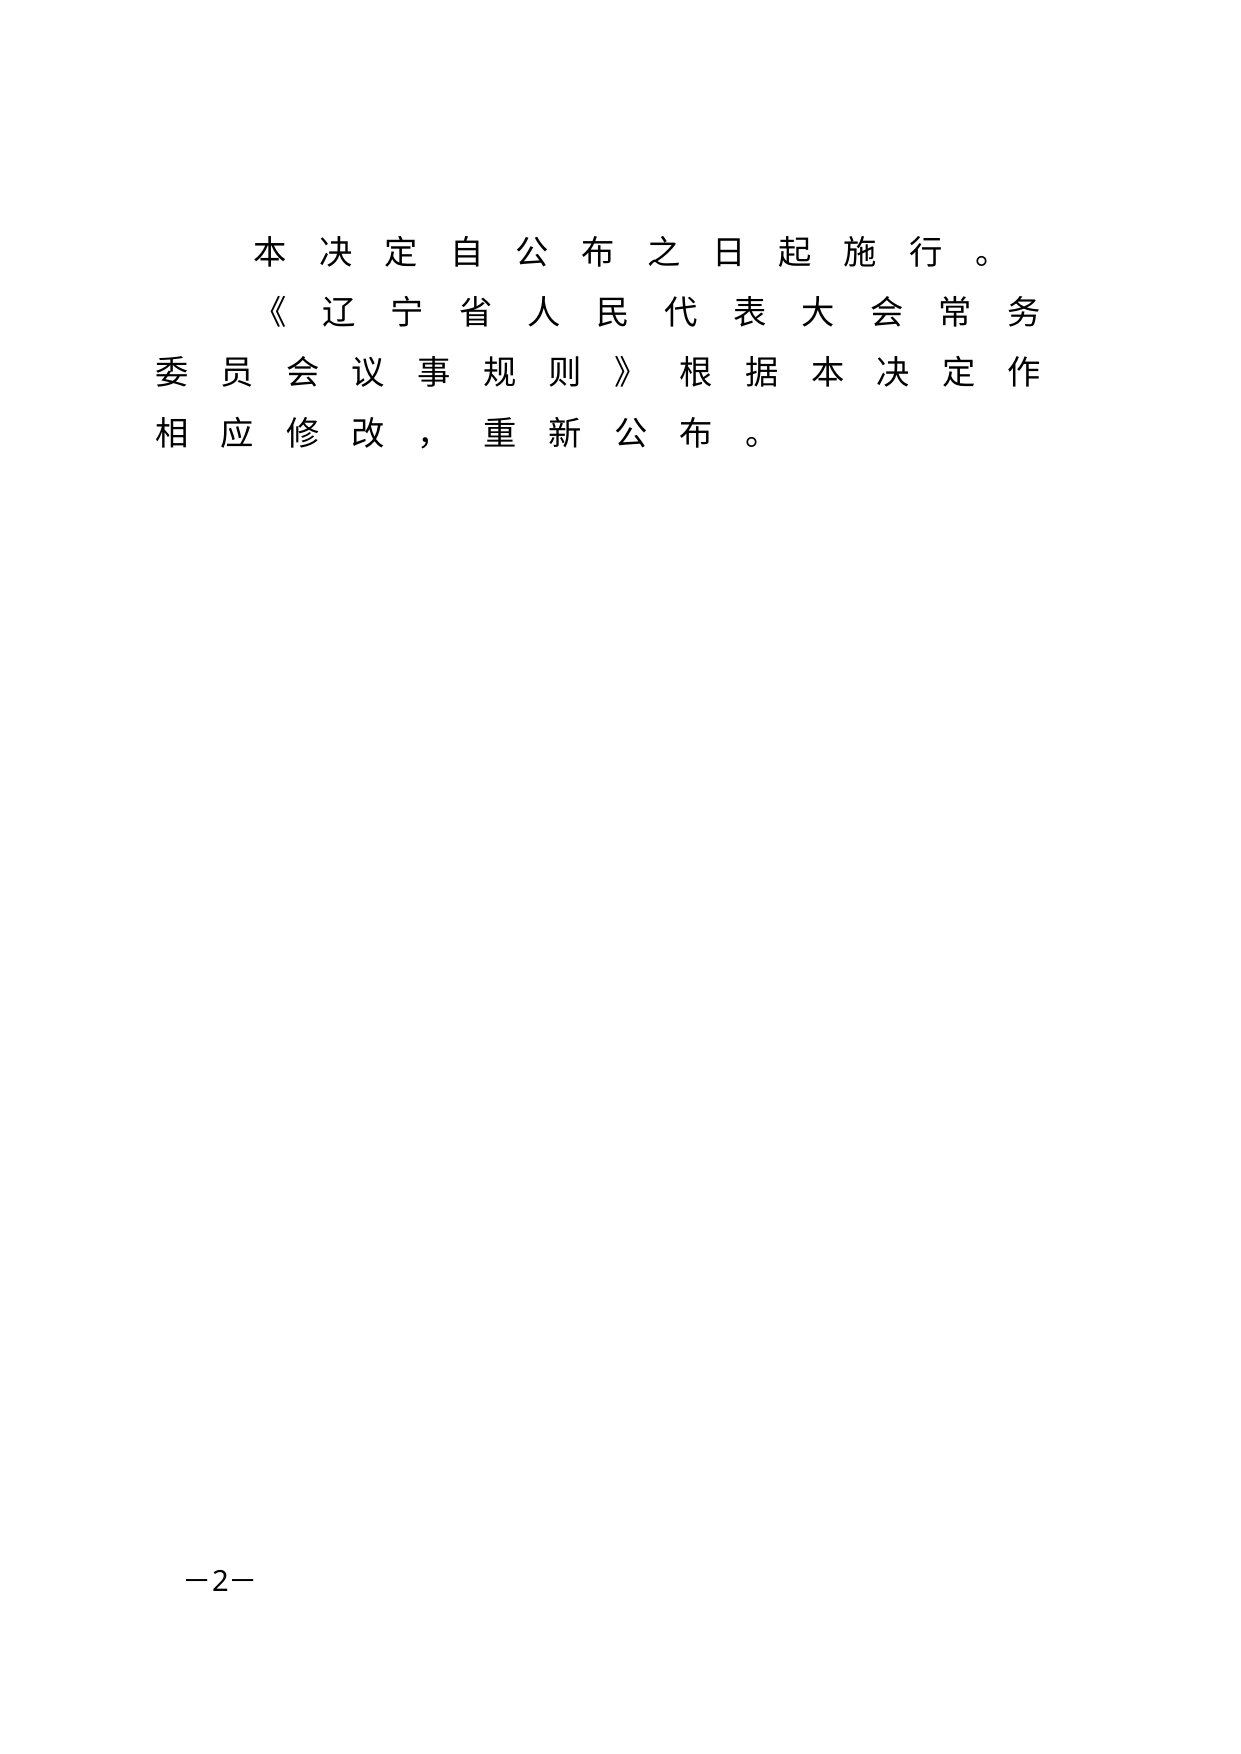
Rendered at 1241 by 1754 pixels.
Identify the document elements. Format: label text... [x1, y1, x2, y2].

text 本决定自公布之日起施行。 [155, 219, 1073, 280]
text 《辽宁省人民代表大会常务委员会议事规则》根据本决定作相应修改，重新公布。 [155, 280, 1073, 461]
